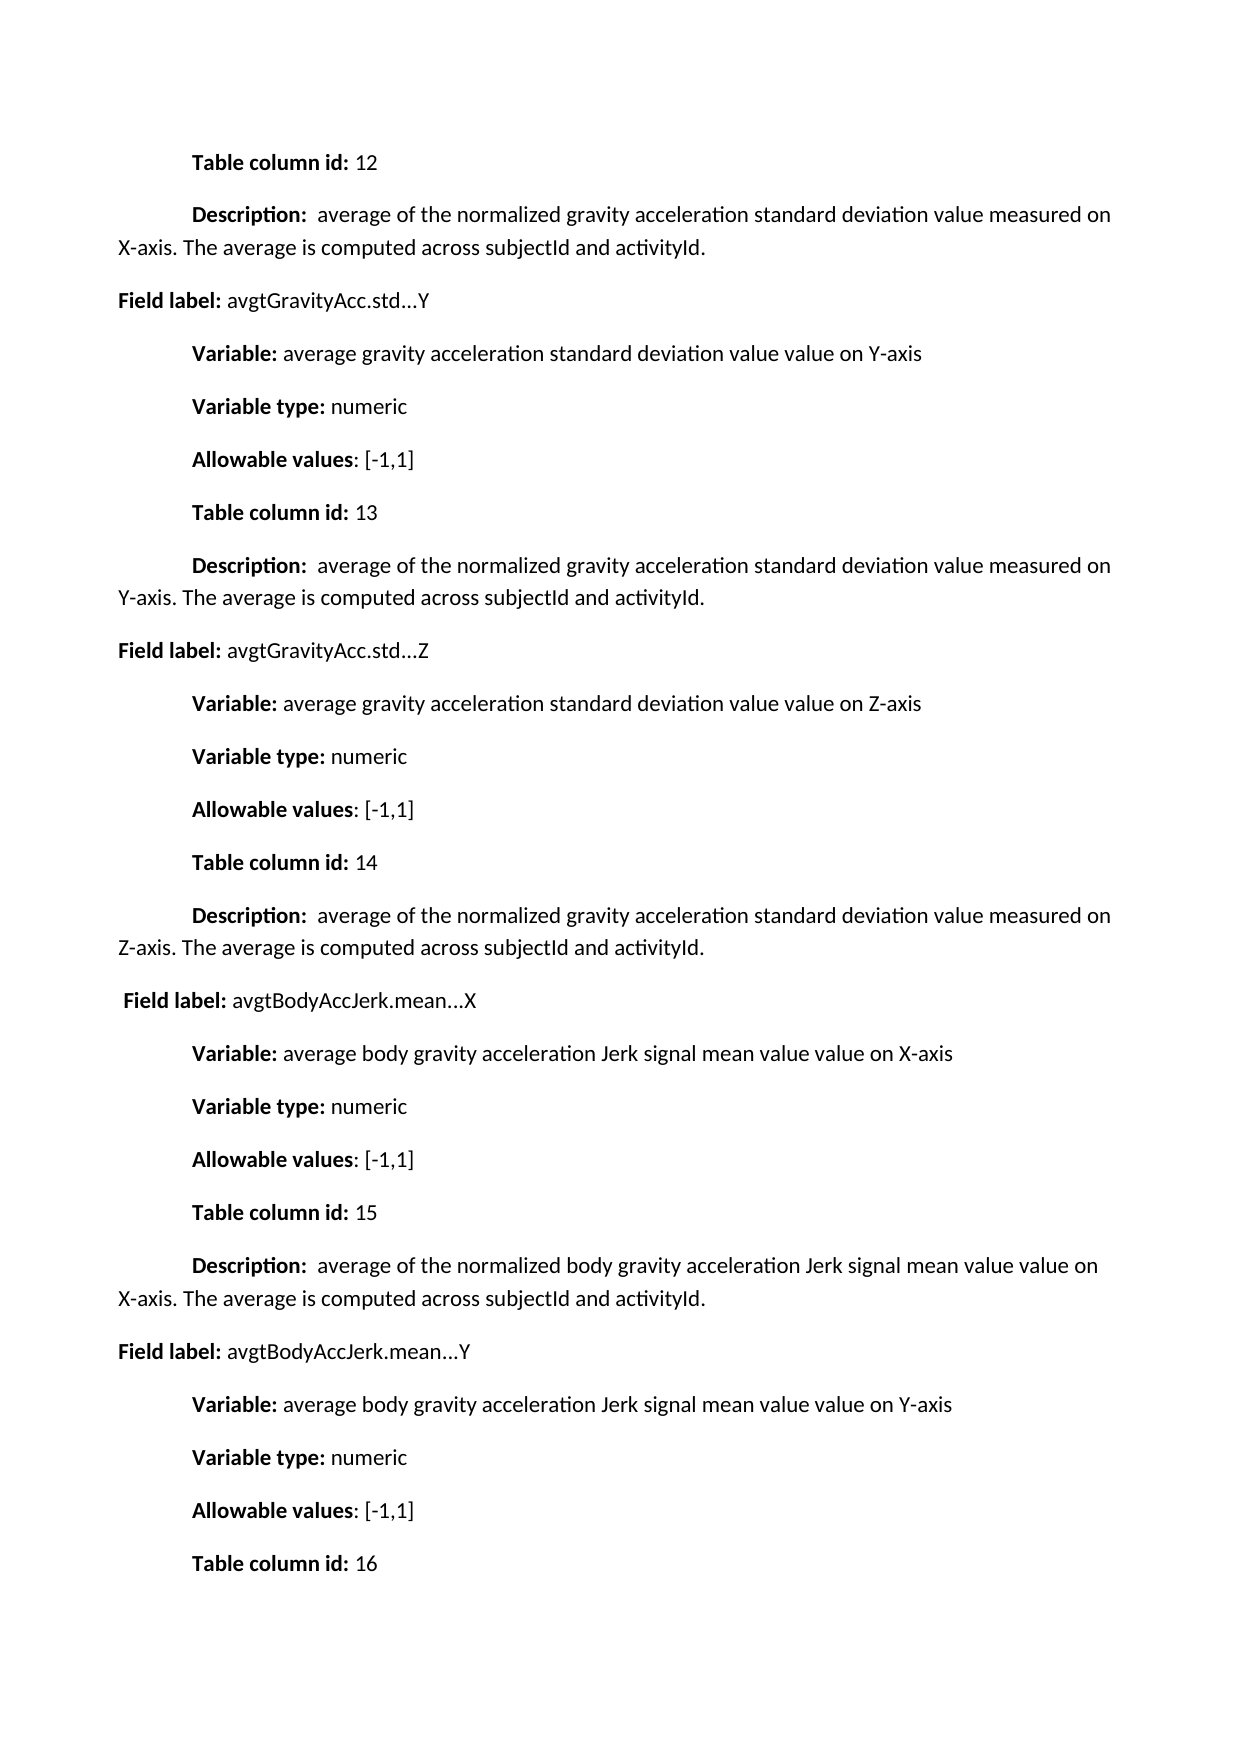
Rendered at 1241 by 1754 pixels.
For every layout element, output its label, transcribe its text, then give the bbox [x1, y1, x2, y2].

text Variable: average gravity acceleration standard deviation value value on Y-axis [118, 339, 1122, 367]
text Table column id: 13 [118, 498, 1122, 526]
text Variable: average body gravity acceleration Jerk signal mean value value on Y-axis [118, 1390, 1122, 1418]
text Description: average of the normalized gravity acceleration standard deviation value measured on X-axis. The average is computed across subjectId and activityId. [118, 201, 1122, 261]
text Table column id: 16 [118, 1549, 1122, 1577]
text Variable type: numeric [118, 392, 1122, 420]
text Table column id: 15 [118, 1198, 1122, 1227]
text Allowable values: [-1,1] [118, 1496, 1122, 1524]
text Allowable values: [-1,1] [118, 445, 1122, 473]
text Allowable values: [-1,1] [118, 1146, 1122, 1173]
text Field label: avgtBodyAccJerk.mean...Y [118, 1337, 1122, 1365]
text Variable: average body gravity acceleration Jerk signal mean value value on X-axis [118, 1039, 1122, 1067]
text Field label: avgtBodyAccJerk.mean...X [118, 986, 1122, 1014]
text Variable type: numeric [118, 1443, 1122, 1471]
text Allowable values: [-1,1] [118, 795, 1122, 823]
text Field label: avgtGravityAcc.std...Z [118, 636, 1122, 664]
text Variable: average gravity acceleration standard deviation value value on Z-axis [118, 689, 1122, 717]
text Variable type: numeric [118, 1092, 1122, 1121]
text Table column id: 14 [118, 848, 1122, 876]
text Description: average of the normalized gravity acceleration standard deviation value measured on Z-axis. The average is computed across subjectId and activityId. [118, 901, 1122, 961]
text Description: average of the normalized gravity acceleration standard deviation value measured on Y-axis. The average is computed across subjectId and activityId. [118, 551, 1122, 611]
text Field label: avgtGravityAcc.std...Y [118, 286, 1122, 314]
text Variable type: numeric [118, 742, 1122, 770]
text Table column id: 12 [118, 148, 1122, 176]
text Description: average of the normalized body gravity acceleration Jerk signal mean value value on X-axis. The average is computed across subjectId and activityId. [118, 1252, 1122, 1312]
